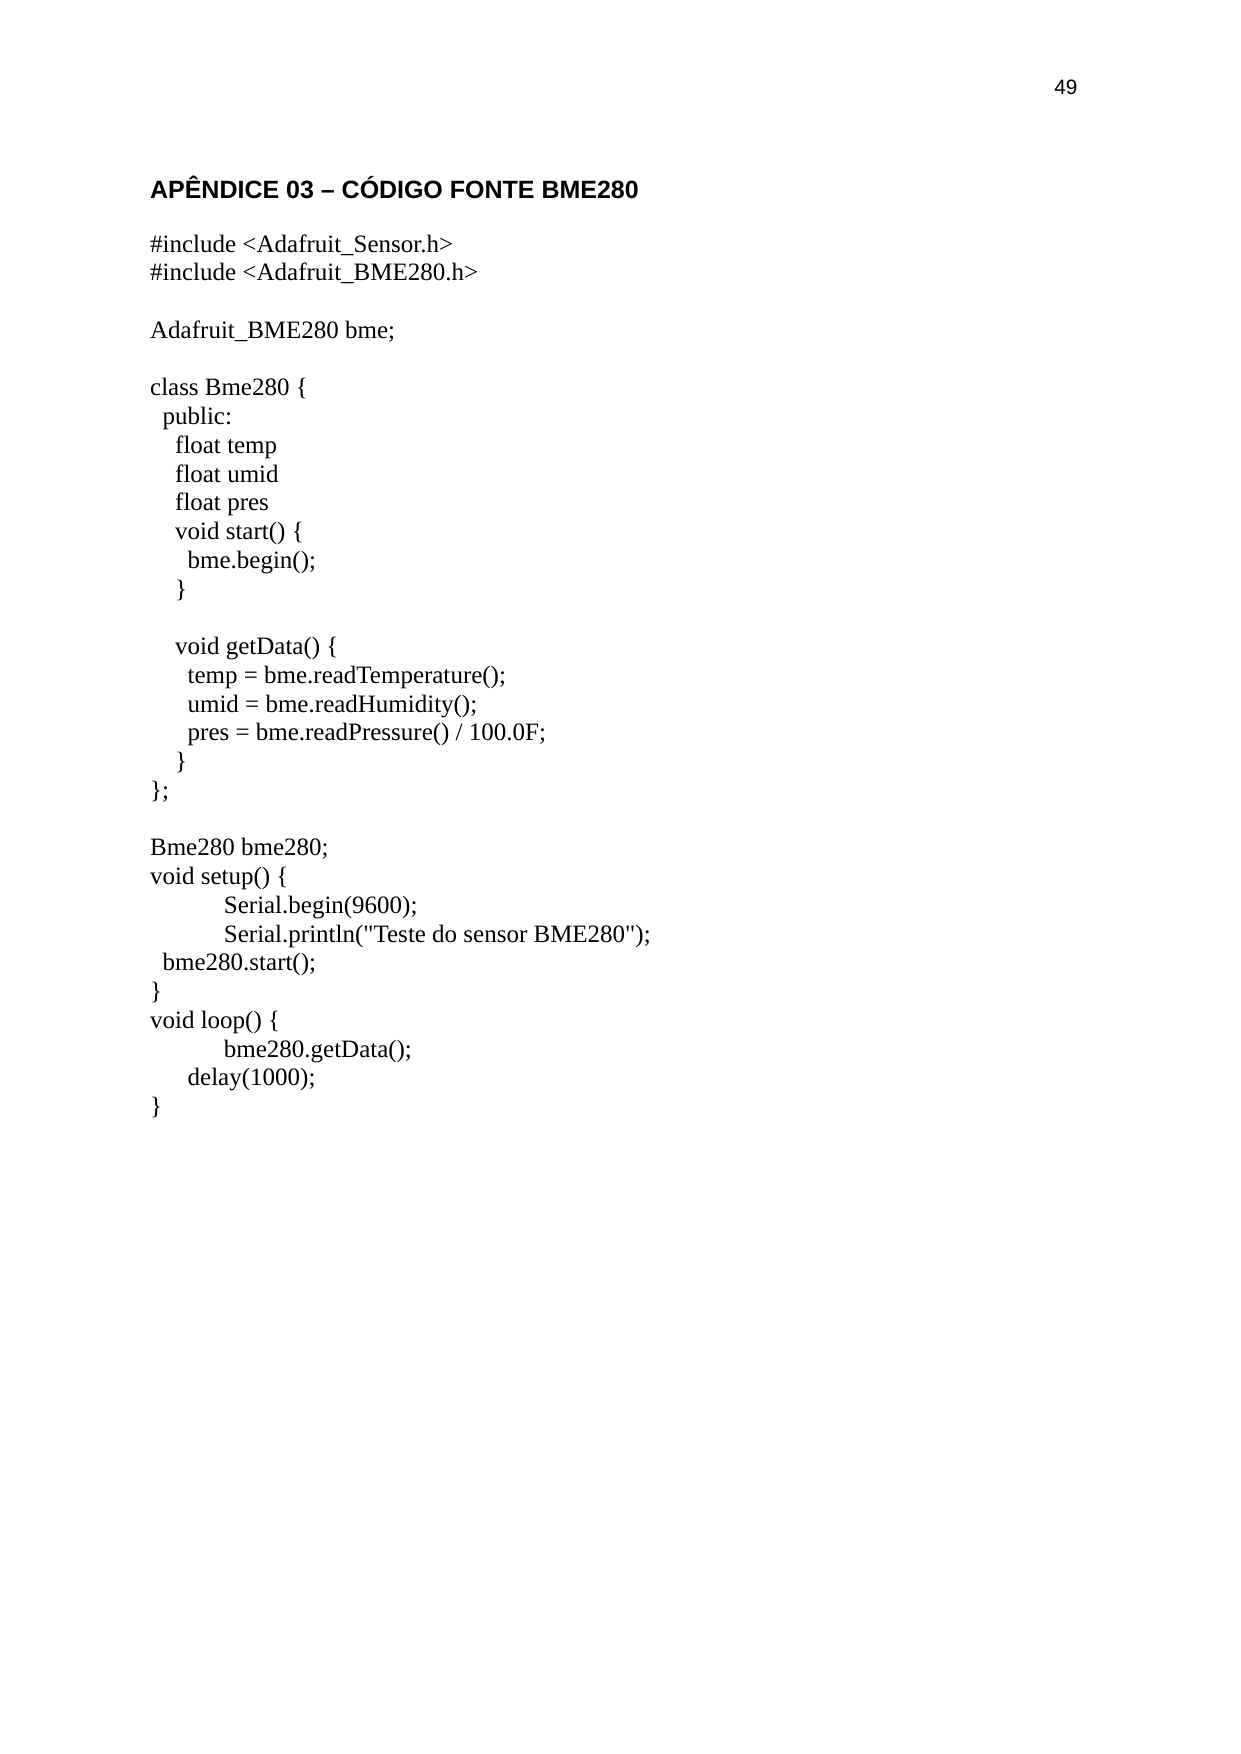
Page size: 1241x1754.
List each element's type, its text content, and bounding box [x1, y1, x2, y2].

text float temp [150, 430, 1090, 459]
text #include <Adafruit_BME280.h> [150, 257, 1090, 286]
text void start() { [150, 516, 1090, 545]
text bme.begin(); [150, 545, 1090, 574]
text umid = bme.readHumidity(); [150, 689, 1090, 717]
subtitle APÊNDICE 03 – CÓDIGO FONTE BME280 [150, 175, 1090, 204]
text Bme280 bme280; [150, 832, 1090, 861]
text void setup() { [150, 861, 1090, 890]
text pres = bme.readPressure() / 100.0F; [150, 717, 1090, 746]
text }; [150, 775, 1090, 804]
text bme280.getData(); [150, 1034, 1090, 1062]
text float pres [150, 487, 1090, 516]
text Serial.println("Teste do sensor BME280"); [150, 919, 1090, 947]
text delay(1000); [150, 1062, 1090, 1091]
text bme280.start(); [150, 947, 1090, 976]
text void loop() { [150, 1005, 1090, 1034]
text temp = bme.readTemperature(); [150, 660, 1090, 689]
text } [150, 746, 1090, 775]
text } [150, 1091, 1090, 1120]
text } [150, 976, 1090, 1005]
text float umid [150, 459, 1090, 487]
text Adafruit_BME280 bme; [150, 315, 1090, 344]
text class Bme280 { [150, 372, 1090, 401]
text void getData() { [150, 631, 1090, 660]
text Serial.begin(9600); [150, 890, 1090, 919]
text #include <Adafruit_Sensor.h> [150, 229, 1090, 257]
text } [150, 574, 1090, 602]
text public: [150, 401, 1090, 430]
